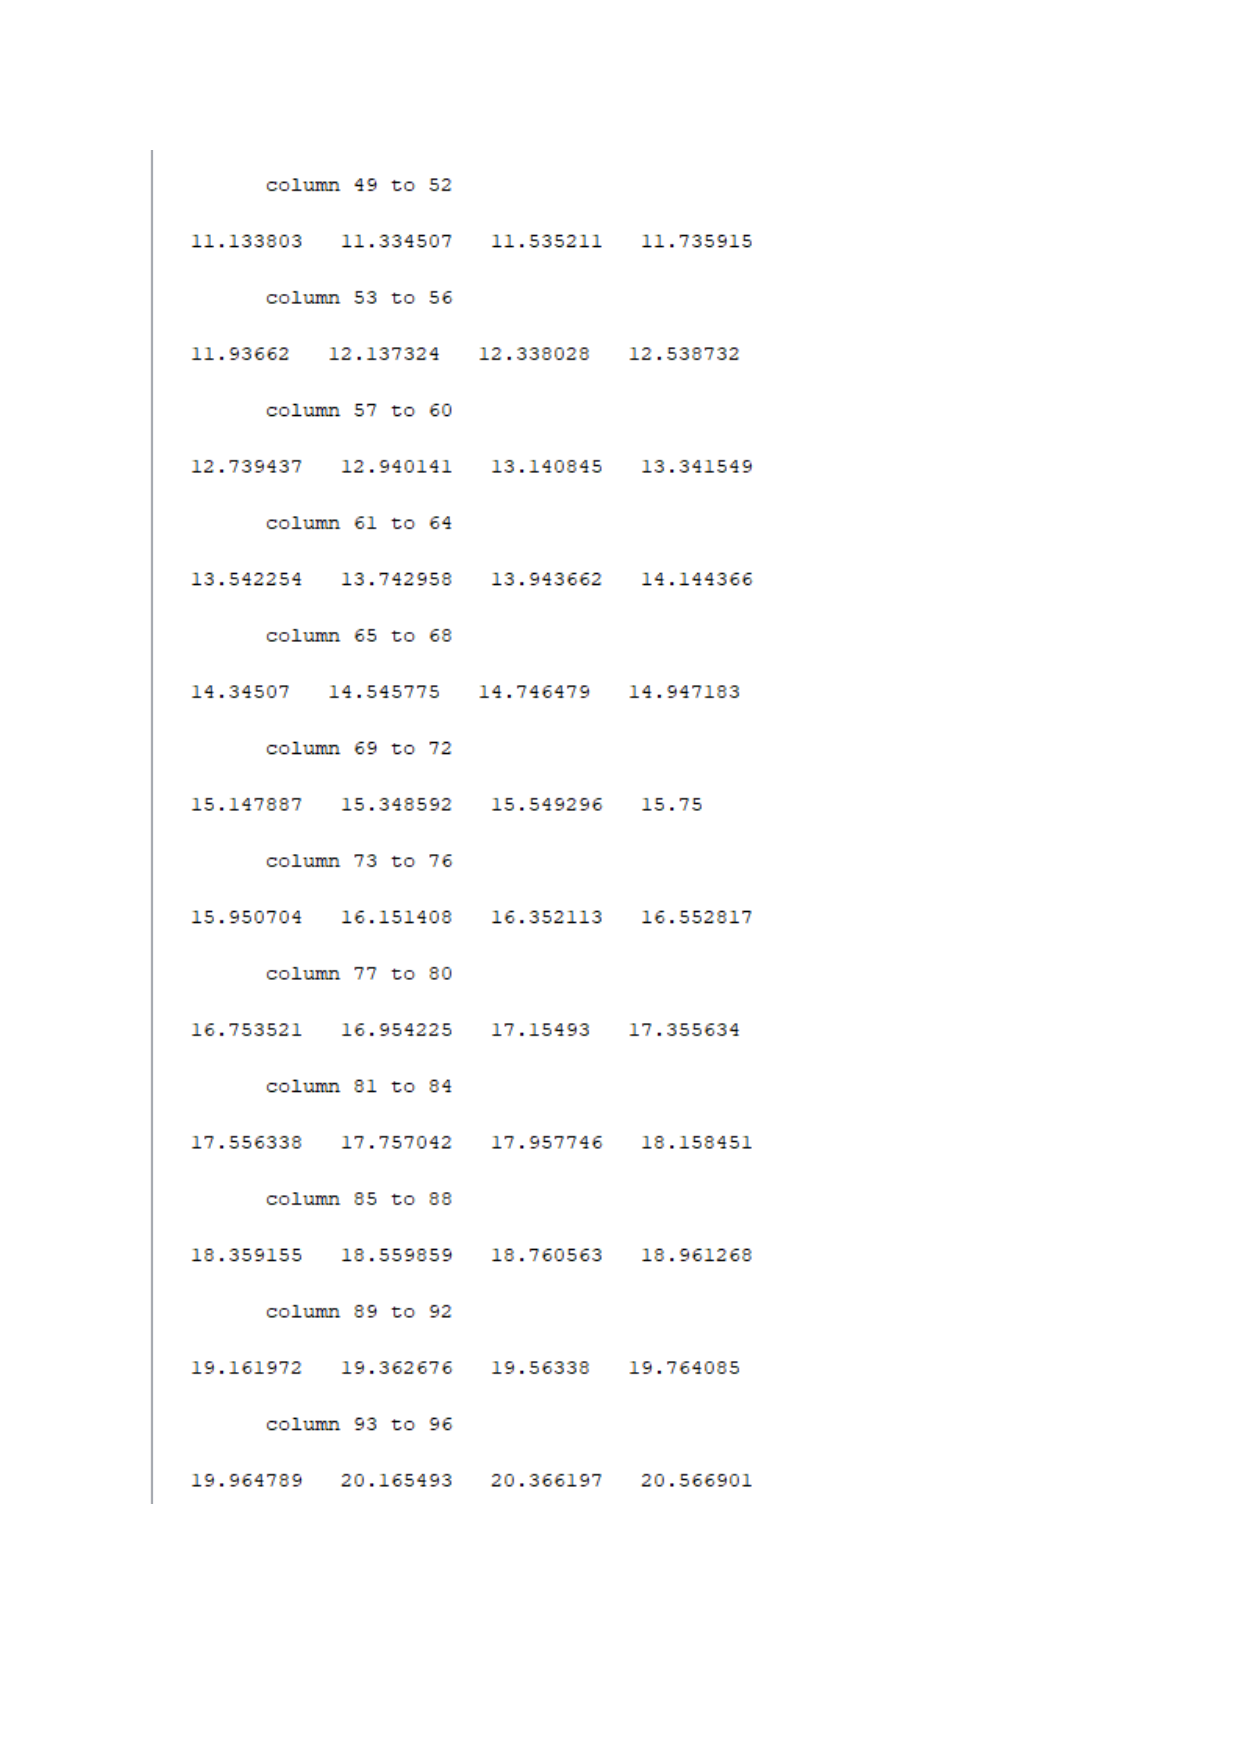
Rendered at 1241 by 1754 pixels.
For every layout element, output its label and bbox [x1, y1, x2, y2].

picture [150, 150, 966, 1504]
